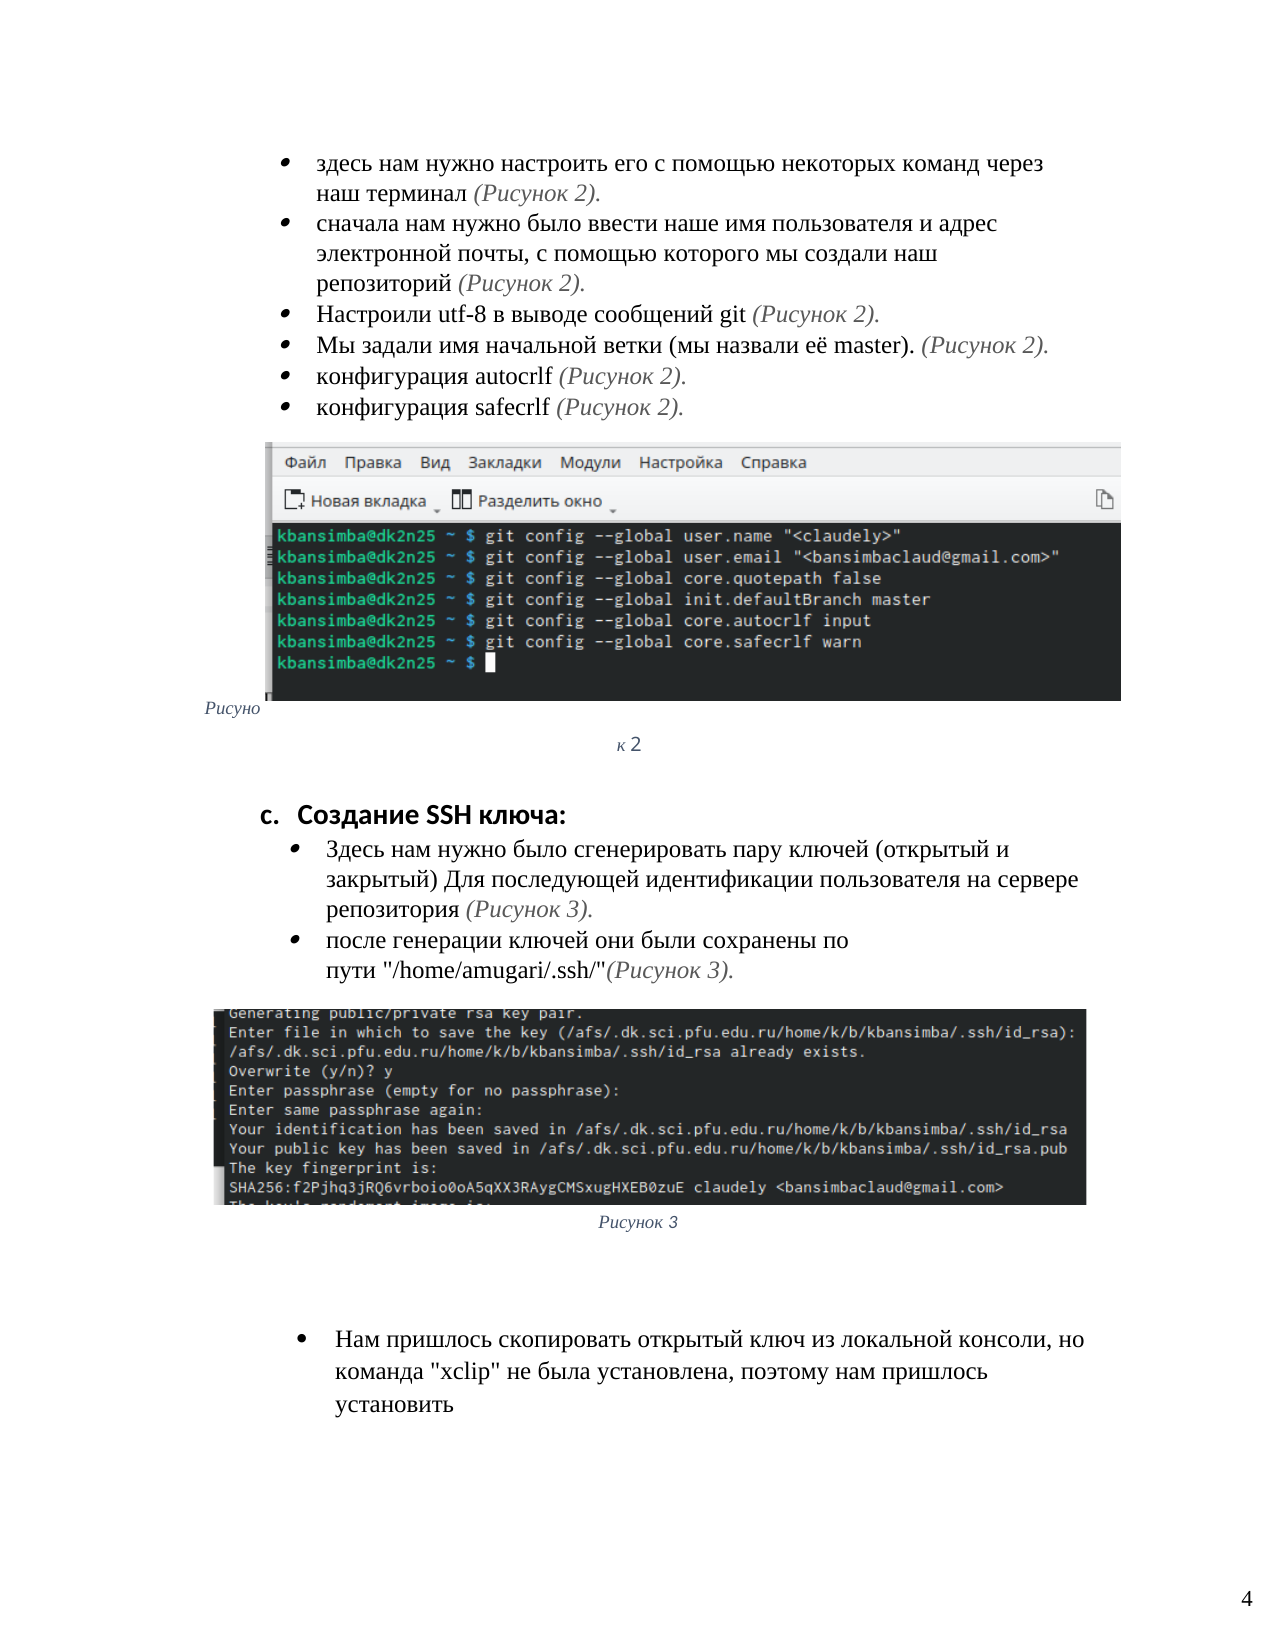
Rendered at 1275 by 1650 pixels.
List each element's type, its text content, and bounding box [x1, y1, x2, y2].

list Здесь нам нужно было сгенерировать пару ключей (открытый и закрытый) Для последующей идентификации пользователя на сервере репозитория (Рисунок 3). [288, 834, 1124, 923]
picture [213, 1009, 1087, 1205]
list после генерации ключей они были сохранены по пути "/home/amugari/.ssh/"(Рисунок 3). [288, 925, 904, 984]
picture [265, 442, 1121, 701]
list конфигурация safecrlf (Рисунок 2). [279, 392, 1271, 421]
list Нам пришлось скопировать открытый ключ из локальной консоли, но команда "xclip" не была установлена, поэтому нам пришлось установить [297, 1324, 1112, 1417]
list конфигурация autocrlf (Рисунок 2). [279, 361, 1271, 390]
list сначала нам нужно было ввести наше имя пользователя и адрес электронной почты, с помощью которого мы создали наш репозиторий (Рисунок 2). [279, 208, 1074, 297]
list Настроили utf-8 в выводе сообщений git (Рисунок 2). [279, 299, 1271, 328]
list Мы задали имя начальной ветки (мы назвали её master). (Рисунок 2). [279, 330, 1271, 359]
subtitle Создание SSH ключа: [260, 796, 1271, 831]
list здесь нам нужно настроить его с помощью некоторых команд через наш терминал (Рисунок 2). [279, 148, 1088, 206]
text Рисунок 2 [201, 616, 1057, 759]
